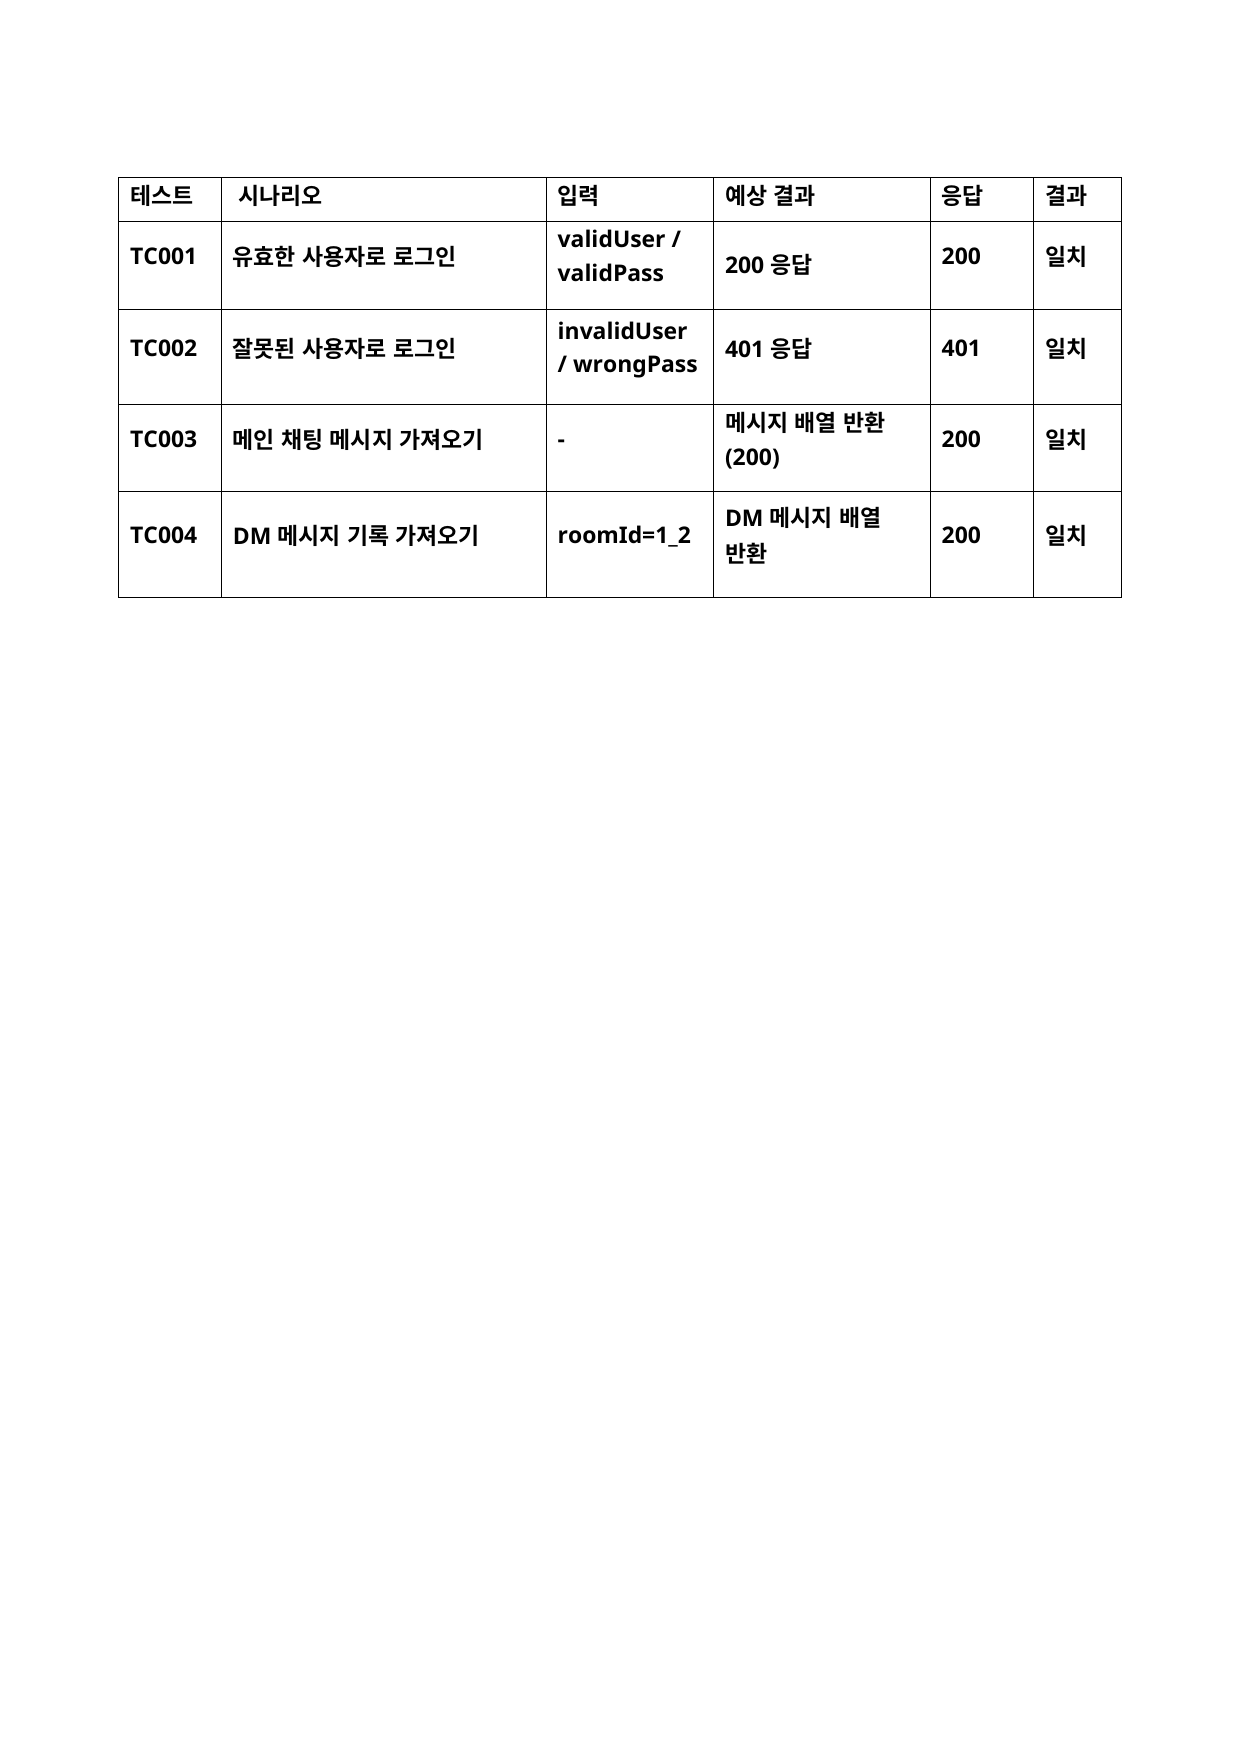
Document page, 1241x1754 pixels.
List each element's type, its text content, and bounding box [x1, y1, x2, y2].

table_header 결과 [1034, 178, 1121, 221]
table_cell 200 응답 [714, 222, 930, 308]
table_cell validUser / validPass [547, 222, 713, 308]
table_cell DM 메시지 기록 가져오기 [222, 492, 546, 597]
table_cell 401 응답 [714, 310, 930, 404]
table_cell 메시지 배열 반환 (200) [714, 405, 930, 491]
table_header 입력 [547, 178, 713, 221]
table_cell TC002 [119, 310, 221, 404]
table_cell 일치 [1034, 492, 1121, 597]
table_cell TC004 [119, 492, 221, 597]
table_cell 유효한 사용자로 로그인 [222, 222, 546, 308]
table_header 시나리오 [222, 178, 546, 221]
table_cell - [547, 405, 713, 491]
table_cell 200 [931, 492, 1033, 597]
table_cell roomId=1_2 [547, 492, 713, 597]
table_cell DM 메시지 배열 반환 [714, 492, 930, 597]
table_cell 200 [931, 222, 1033, 308]
table_cell 200 [931, 405, 1033, 491]
table_header 테스트 [119, 178, 221, 221]
table_cell 메인 채팅 메시지 가져오기 [222, 405, 546, 491]
table_cell 잘못된 사용자로 로그인 [222, 310, 546, 404]
table_cell 일치 [1034, 222, 1121, 308]
table_header 응답 [931, 178, 1033, 221]
table_cell TC001 [119, 222, 221, 308]
table_cell 401 [931, 310, 1033, 404]
table_cell 일치 [1034, 405, 1121, 491]
table_cell invalidUser / wrongPass [547, 310, 713, 404]
table_cell 일치 [1034, 310, 1121, 404]
table_header 예상 결과 [714, 178, 930, 221]
table_cell TC003 [119, 405, 221, 491]
